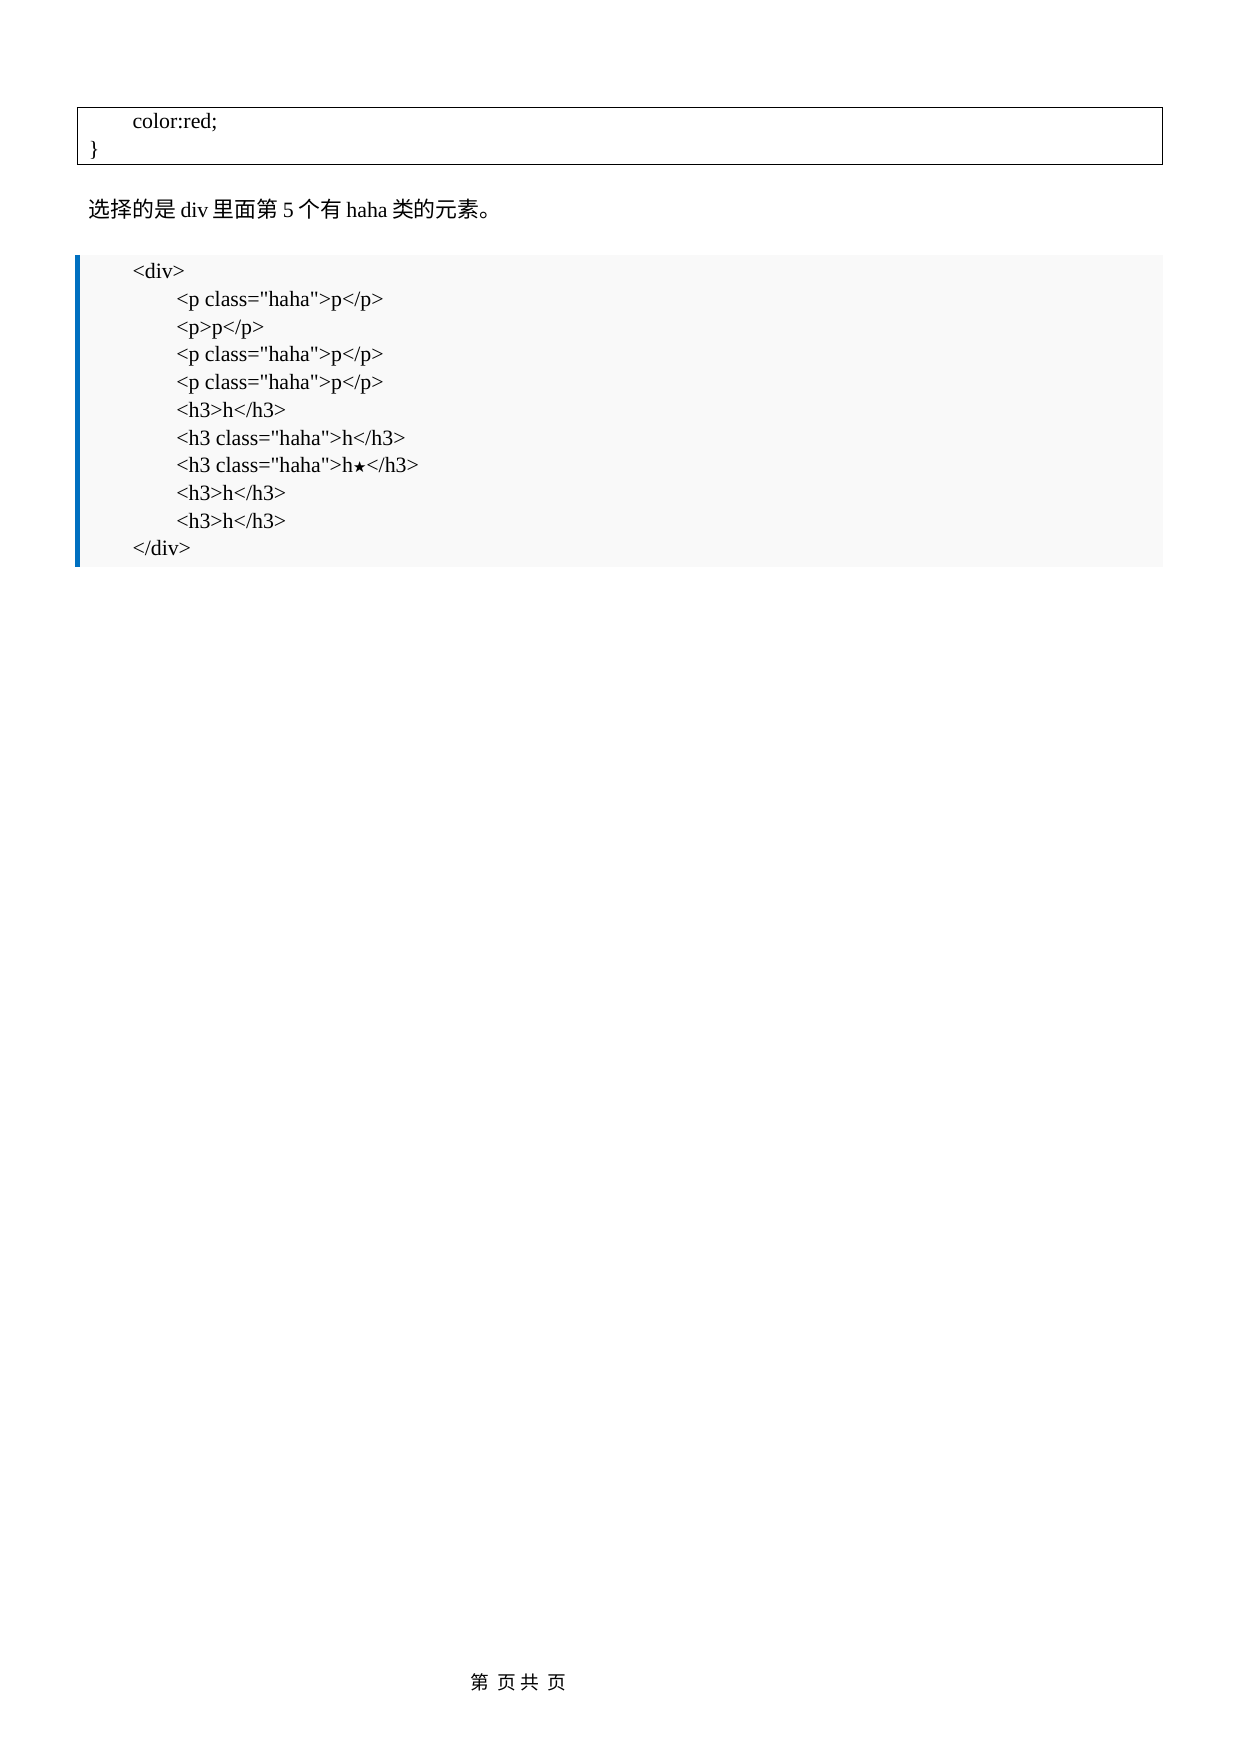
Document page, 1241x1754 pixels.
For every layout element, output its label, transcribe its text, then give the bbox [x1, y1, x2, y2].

text 选择的是div里面第5个有haha类的元素。 [88, 192, 1152, 224]
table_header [78, 108, 1162, 163]
table_header <div> <p class="haha">p</p> <p>p</p> <p class="haha">p</p> <p class="haha">p</p> <h3>h</h3> <h3 class="haha">h</h3> <h3 class="haha">h★</h3> <h3>h</h3> <h3>h</h3> </div> [80, 255, 1163, 567]
